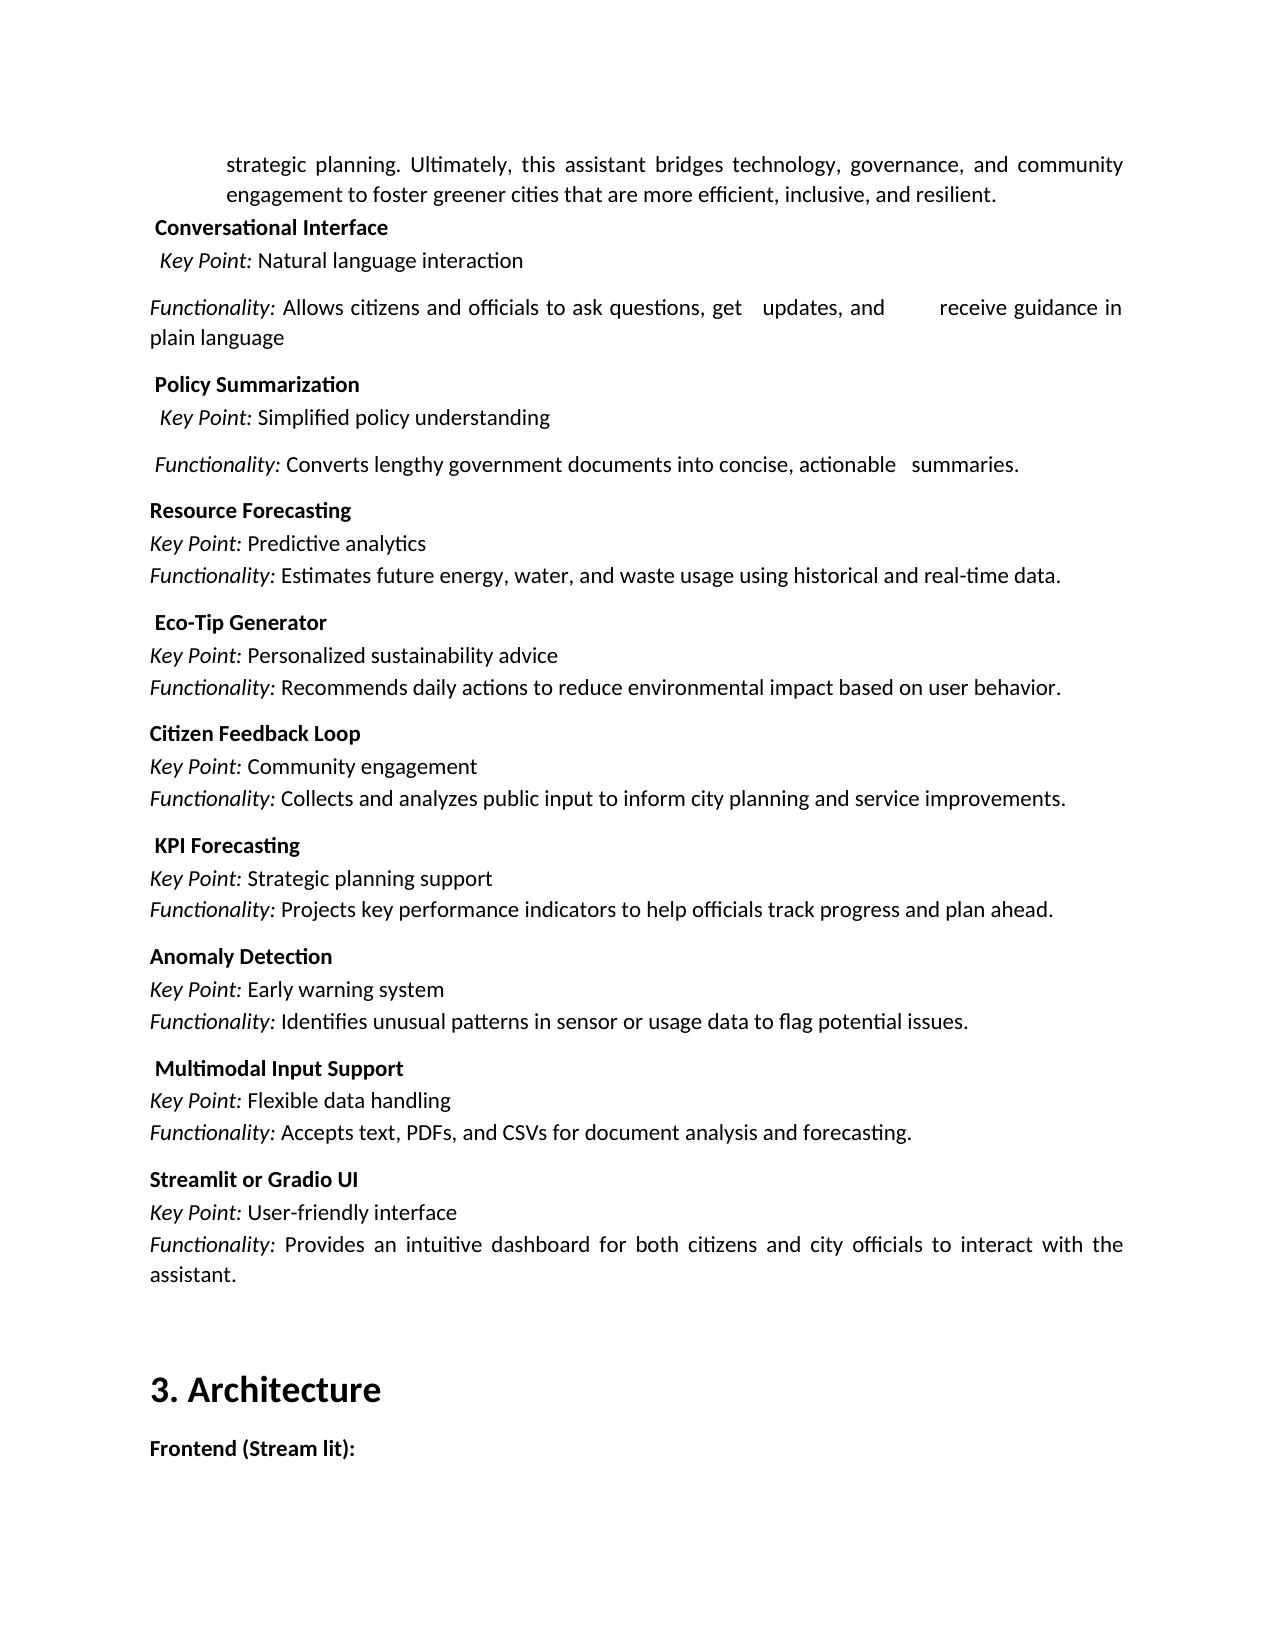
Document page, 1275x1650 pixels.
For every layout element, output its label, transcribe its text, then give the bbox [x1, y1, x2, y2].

text Frontend (Stream lit): [149, 1434, 1125, 1462]
text Functionality: Provides an intuitive dashboard for both citizens and city officials to interact with the assistant. [149, 1230, 1125, 1288]
text Resource Forecasting [149, 497, 1125, 524]
text Functionality: Identifies unusual patterns in sensor or usage data to flag potential issues. [149, 1007, 1125, 1035]
text Key Point: Predictive analytics [149, 529, 1125, 557]
text Eco-Tip Generator [149, 608, 1125, 636]
text Key Point: User-friendly interface [149, 1198, 1125, 1226]
text KPI Forecasting [149, 831, 1125, 859]
text Functionality: Estimates future energy, water, and waste usage using historical and real-time data. [149, 561, 1125, 589]
text Key Point: Personalized sustainability advice [149, 641, 1125, 669]
text Streamlit or Gradio UI [149, 1165, 1125, 1193]
text Key Point: Simplified policy understanding [149, 403, 1125, 431]
text Key Point: Strategic planning support [149, 864, 1125, 892]
text Key Point: Early warning system [149, 975, 1125, 1003]
text Anomaly Detection [149, 942, 1125, 970]
text Policy Summarization [149, 370, 1125, 398]
text Functionality: Recommends daily actions to reduce environmental impact based on user behavior. [149, 673, 1125, 701]
text Key Point: Community engagement [149, 752, 1125, 780]
subtitle 3. Architecture [150, 1366, 1125, 1412]
text Functionality: Accepts text, PDFs, and CSVs for document analysis and forecasting. [149, 1118, 1125, 1146]
text Functionality: Allows citizens and officials to ask questions, get updates, and receive guidance in plain language [149, 293, 1125, 351]
text Functionality: Projects key performance indicators to help officials track progress and plan ahead. [149, 895, 1125, 923]
text Key Point: Flexible data handling [149, 1087, 1125, 1114]
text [226, 150, 1125, 208]
text Conversational Interface [149, 213, 1125, 241]
text Functionality: Converts lengthy government documents into concise, actionable summaries. [149, 450, 1125, 478]
text Citizen Feedback Loop [149, 719, 1125, 747]
text Key Point: Natural language interaction [149, 246, 1125, 274]
text Functionality: Collects and analyzes public input to inform city planning and service improvements. [149, 784, 1125, 812]
text Multimodal Input Support [149, 1054, 1125, 1082]
